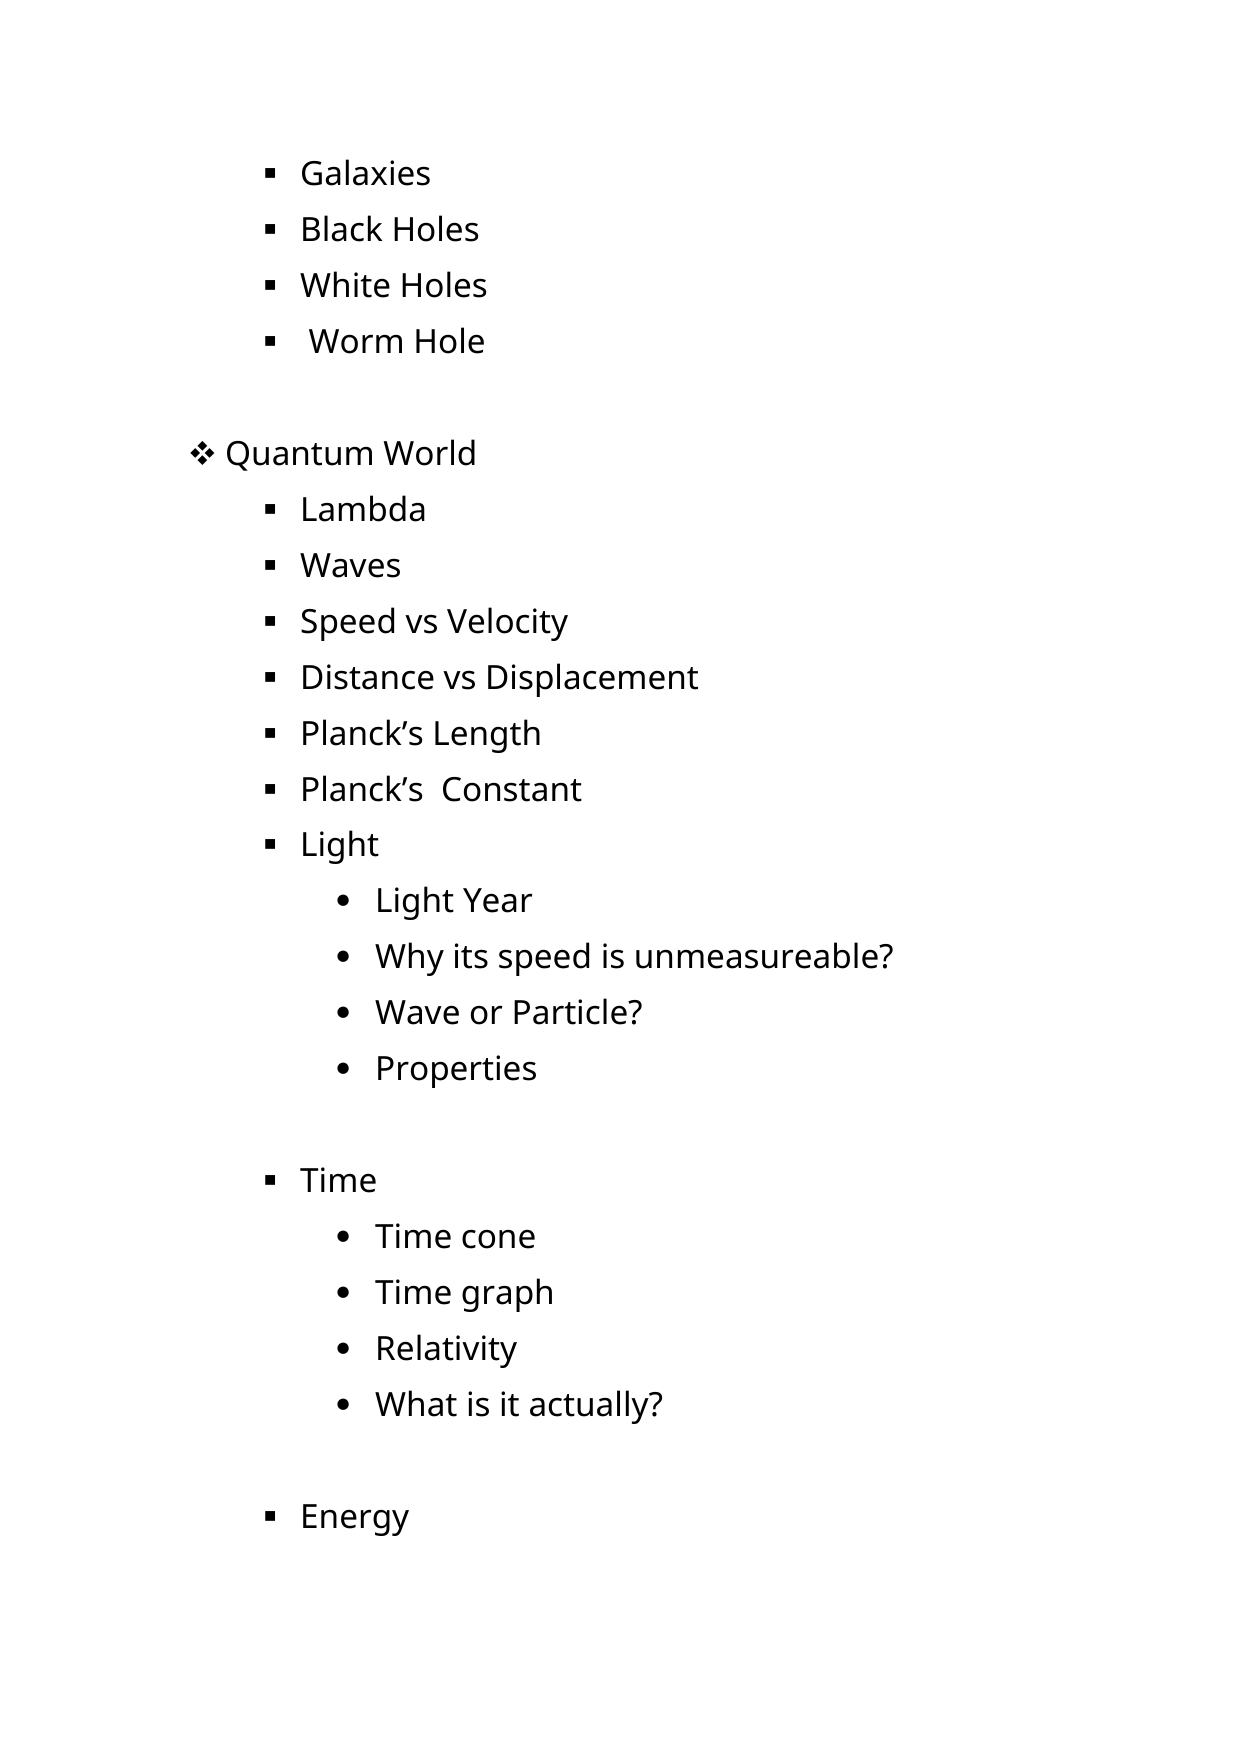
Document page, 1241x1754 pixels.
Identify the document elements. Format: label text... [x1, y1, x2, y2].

subtitle Planck’s Constant [262, 765, 973, 811]
subtitle What is it actually? [337, 1381, 973, 1426]
subtitle Lambda [262, 486, 973, 531]
subtitle Planck’s Length [262, 709, 973, 755]
subtitle Light [262, 821, 973, 867]
subtitle Wave or Particle? [337, 989, 973, 1034]
subtitle Time cone [337, 1213, 973, 1258]
subtitle Waves [262, 542, 973, 587]
subtitle Relativity [337, 1325, 973, 1370]
subtitle Worm Hole [262, 318, 973, 363]
subtitle Time graph [337, 1269, 973, 1314]
subtitle Energy [262, 1492, 973, 1538]
subtitle Quantum World [187, 430, 973, 475]
subtitle Black Holes [262, 206, 973, 251]
subtitle Light Year [337, 877, 973, 923]
subtitle White Holes [262, 262, 973, 307]
subtitle Distance vs Displacement [262, 653, 973, 699]
subtitle Why its speed is unmeasureable? [337, 933, 973, 978]
subtitle Speed vs Velocity [262, 597, 973, 643]
subtitle Time [262, 1157, 973, 1202]
subtitle Properties [337, 1045, 973, 1090]
subtitle Galaxies [262, 150, 973, 195]
